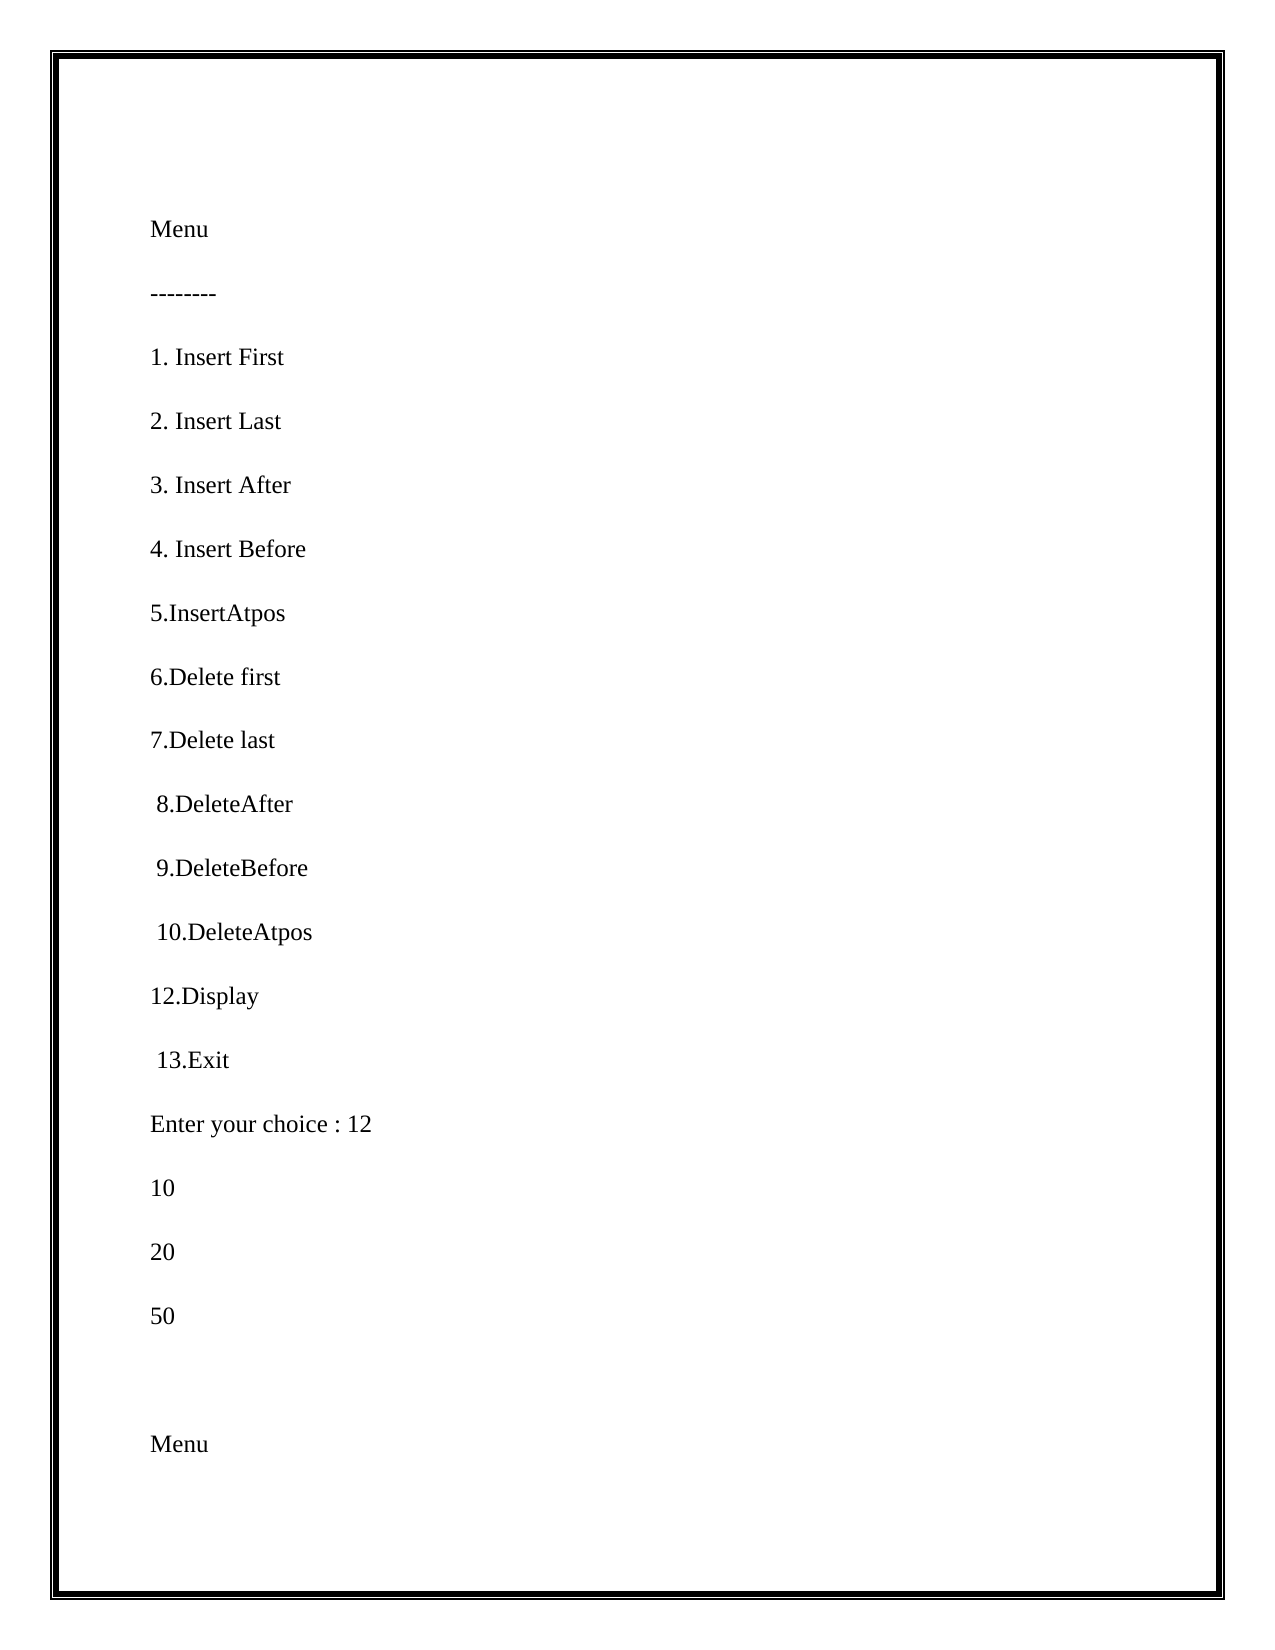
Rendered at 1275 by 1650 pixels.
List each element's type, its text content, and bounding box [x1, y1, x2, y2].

text Menu [150, 1429, 1125, 1458]
text 7.Delete last [150, 726, 1125, 754]
text 12.Display [150, 981, 1125, 1010]
text 20 [150, 1237, 1125, 1266]
text 13.Exit [150, 1045, 1125, 1074]
text 2. Insert Last [150, 406, 1125, 434]
text 1. Insert First [150, 342, 1125, 371]
text Menu [150, 214, 1125, 243]
text 6.Delete first [150, 662, 1125, 690]
text 5.InsertAtpos [150, 598, 1125, 626]
text 8.DeleteAfter [150, 789, 1125, 818]
text 3. Insert After [150, 470, 1125, 498]
text 4. Insert Before [150, 534, 1125, 562]
text 9.DeleteBefore [150, 853, 1125, 882]
text Enter your choice : 12 [150, 1109, 1125, 1138]
text -------- [150, 278, 1125, 307]
text 10 [150, 1173, 1125, 1202]
text 50 [150, 1301, 1125, 1330]
text 10.DeleteAtpos [150, 917, 1125, 946]
